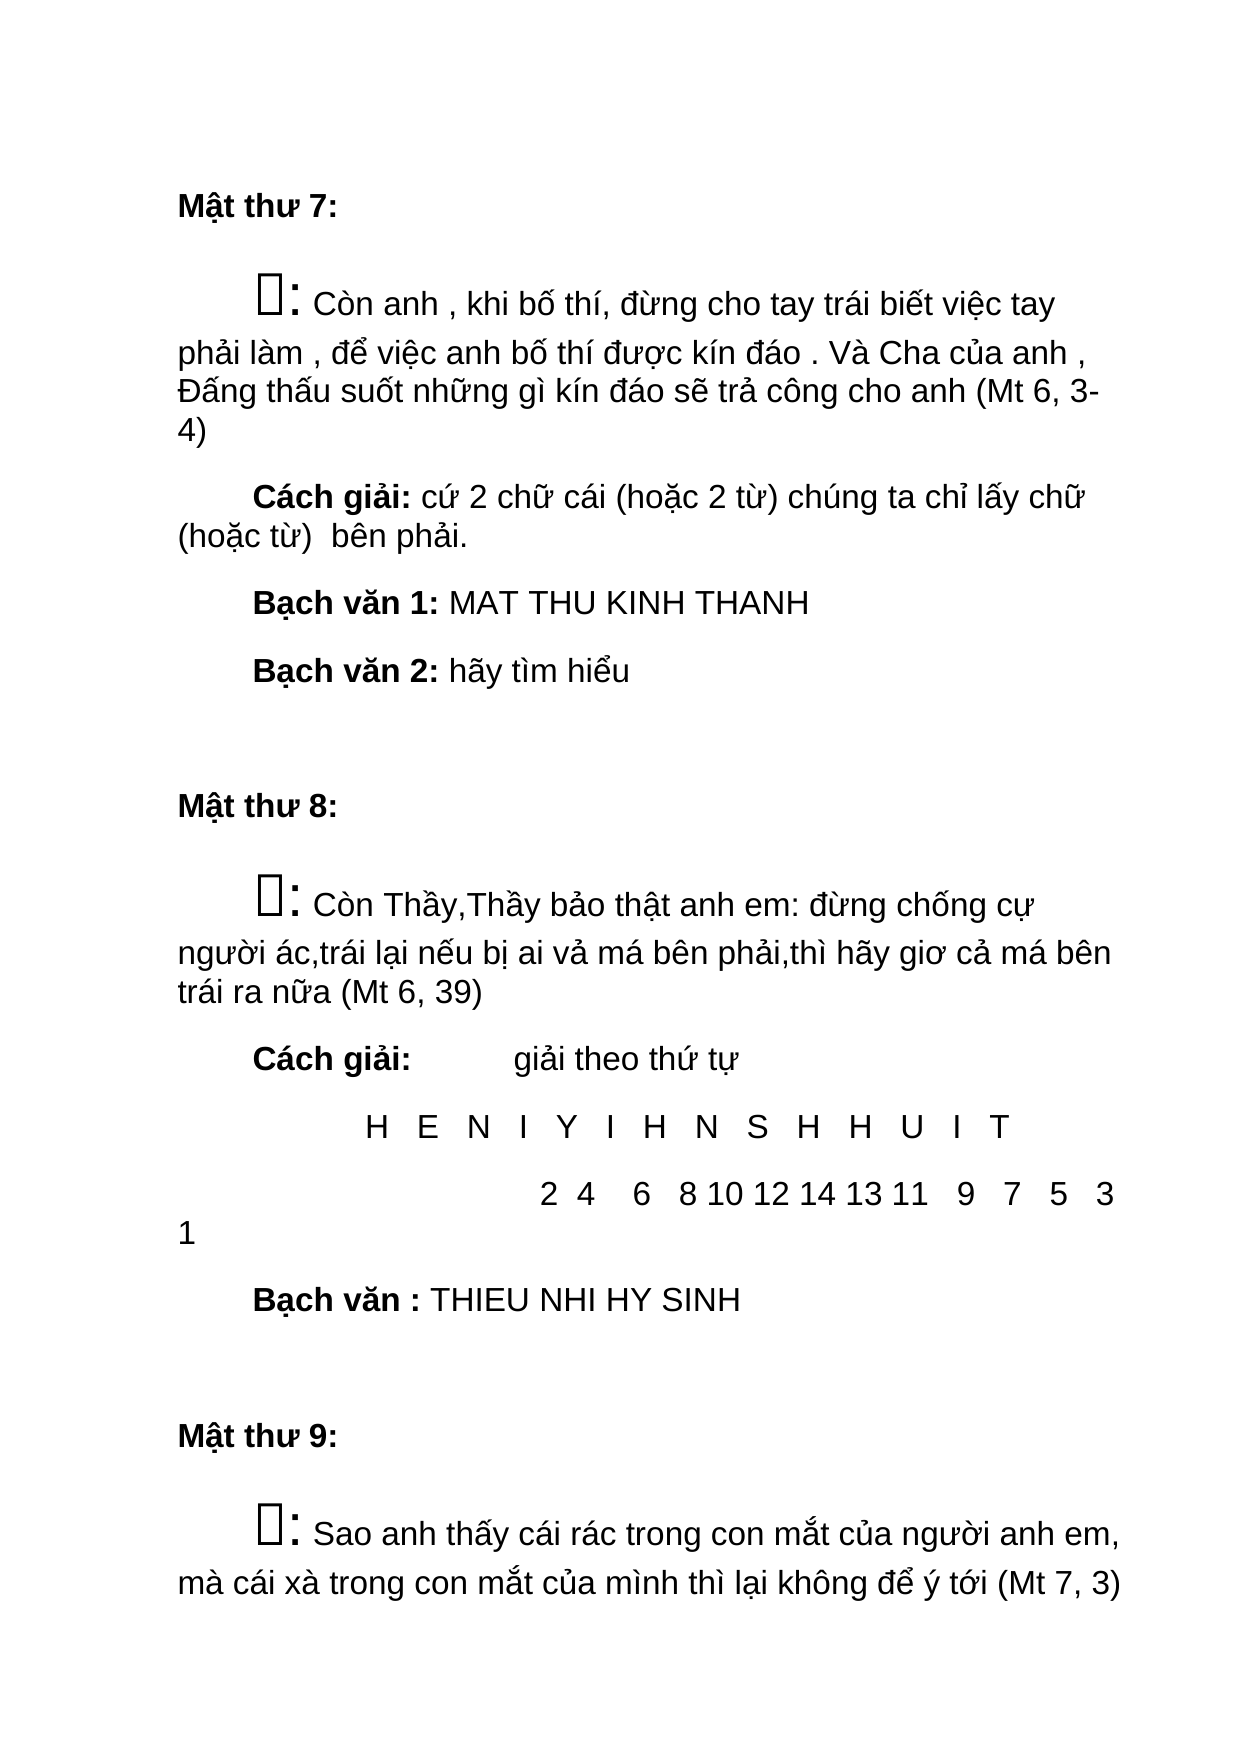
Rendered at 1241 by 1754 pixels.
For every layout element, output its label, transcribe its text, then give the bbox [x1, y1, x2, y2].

text Bạch văn 1: MAT THU KINH THANH [177, 583, 1122, 622]
text : Còn Thầy,Thầy bảo thật anh em: đừng chống cự người ác,trái lại nếu bị ai vả má bên phải,thì hãy giơ cả má bên trái ra nữa (Mt 6, 39) [177, 854, 1122, 1010]
text Cách giải: giải theo thứ tự [177, 1039, 1122, 1078]
text : Còn anh , khi bố thí, đừng cho tay trái biết việc tay phải làm , để việc anh bố thí được kín đáo . Và Cha của anh , Đấng thấu suốt những gì kín đáo sẽ trả công cho anh (Mt 6, 3-4) [177, 253, 1122, 448]
text Bạch văn 2: hãy tìm hiểu [177, 651, 1122, 689]
text H E N I Y I H N S H H U I T [177, 1107, 1122, 1145]
text : Sao anh thấy cái rác trong con mắt của người anh em, mà cái xà trong con mắt của mình thì lại không để ý tới (Mt 7, 3) [177, 1483, 1122, 1601]
text Mật thư 9: [177, 1416, 1122, 1454]
text Cách giải: cứ 2 chữ cái (hoặc 2 từ) chúng ta chỉ lấy chữ (hoặc từ) bên phải. [177, 477, 1122, 554]
text Mật thư 8: [177, 786, 1122, 824]
text 2 4 6 8 10 12 14 13 11 9 7 5 3 1 [177, 1174, 1122, 1251]
text Mật thư 7: [177, 186, 1122, 224]
text Bạch văn : THIEU NHI HY SINH [177, 1281, 1122, 1319]
